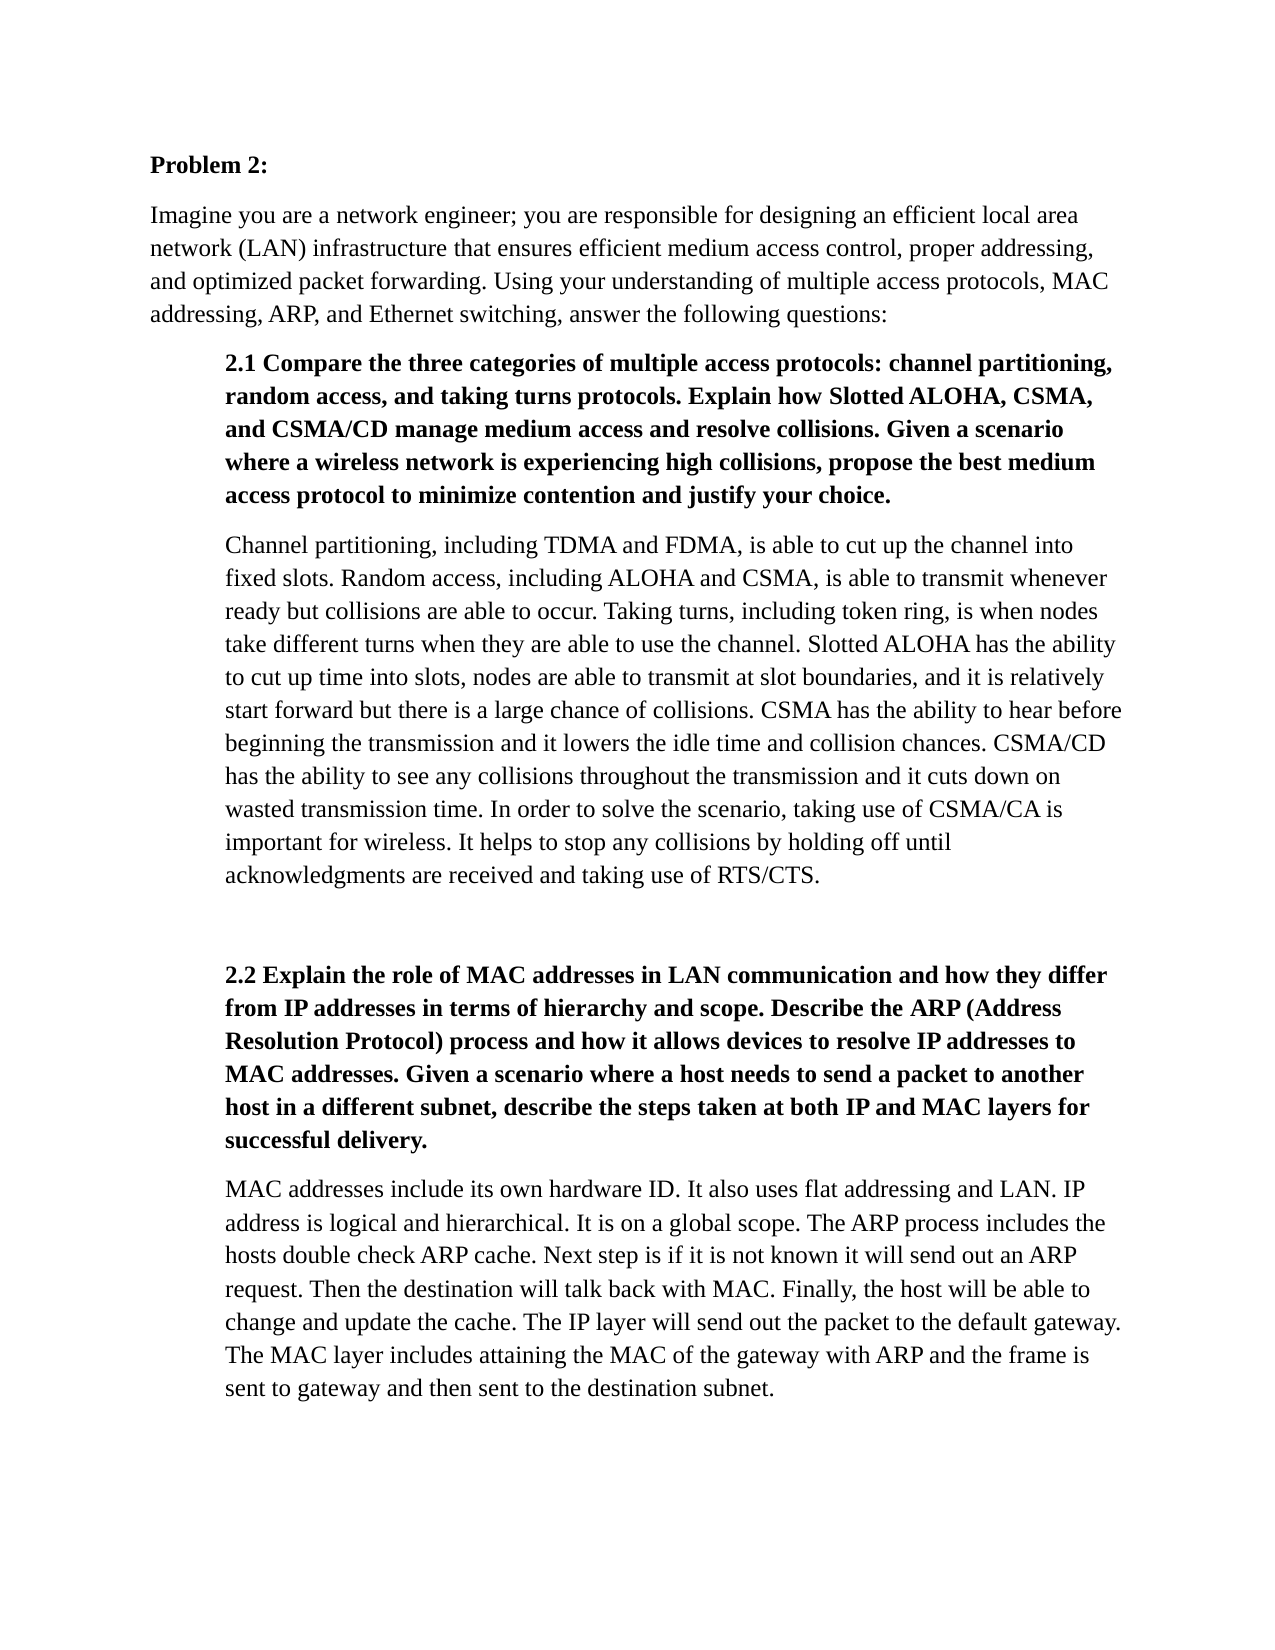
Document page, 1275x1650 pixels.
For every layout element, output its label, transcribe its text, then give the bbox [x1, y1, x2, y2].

text Problem 2: [150, 150, 1125, 179]
text Imagine you are a network engineer; you are responsible for designing an efficient local area network (LAN) infrastructure that ensures efficient medium access control, proper addressing, and optimized packet forwarding. Using your understanding of multiple access protocols, MAC addressing, ARP, and Ethernet switching, answer the following questions: [150, 200, 1125, 327]
text MAC addresses include its own hardware ID. It also uses flat addressing and LAN. IP address is logical and hierarchical. It is on a global scope. The ARP process includes the hosts double check ARP cache. Next step is if it is not known it will send out an ARP request. Then the destination will talk back with MAC. Finally, the host will be able to change and update the cache. The IP layer will send out the packet to the default gateway. The MAC layer includes attaining the MAC of the gateway with ARP and the frame is sent to gateway and then sent to the destination subnet. [225, 1174, 1125, 1401]
text 2.1 Compare the three categories of multiple access protocols: channel partitioning, random access, and taking turns protocols. Explain how Slotted ALOHA, CSMA, and CSMA/CD manage medium access and resolve collisions. Given a scenario where a wireless network is experiencing high collisions, propose the best medium access protocol to minimize contention and justify your choice. [225, 348, 1125, 509]
text 2.2 Explain the role of MAC addresses in LAN communication and how they differ from IP addresses in terms of hierarchy and scope. Describe the ARP (Address Resolution Protocol) process and how it allows devices to resolve IP addresses to MAC addresses. Given a scenario where a host needs to send a packet to another host in a different subnet, describe the steps taken at both IP and MAC layers for successful delivery. [225, 960, 1125, 1154]
text Channel partitioning, including TDMA and FDMA, is able to cut up the channel into fixed slots. Random access, including ALOHA and CSMA, is able to transmit whenever ready but collisions are able to occur. Taking turns, including token ring, is when nodes take different turns when they are able to use the channel. Slotted ALOHA has the ability to cut up time into slots, nodes are able to transmit at slot boundaries, and it is relatively start forward but there is a large chance of collisions. CSMA has the ability to hear before beginning the transmission and it lowers the idle time and collision chances. CSMA/CD has the ability to see any collisions throughout the transmission and it cuts down on wasted transmission time. In order to solve the scenario, taking use of CSMA/CA is important for wireless. It helps to stop any collisions by holding off until acknowledgments are received and taking use of RTS/CTS. [225, 530, 1125, 889]
